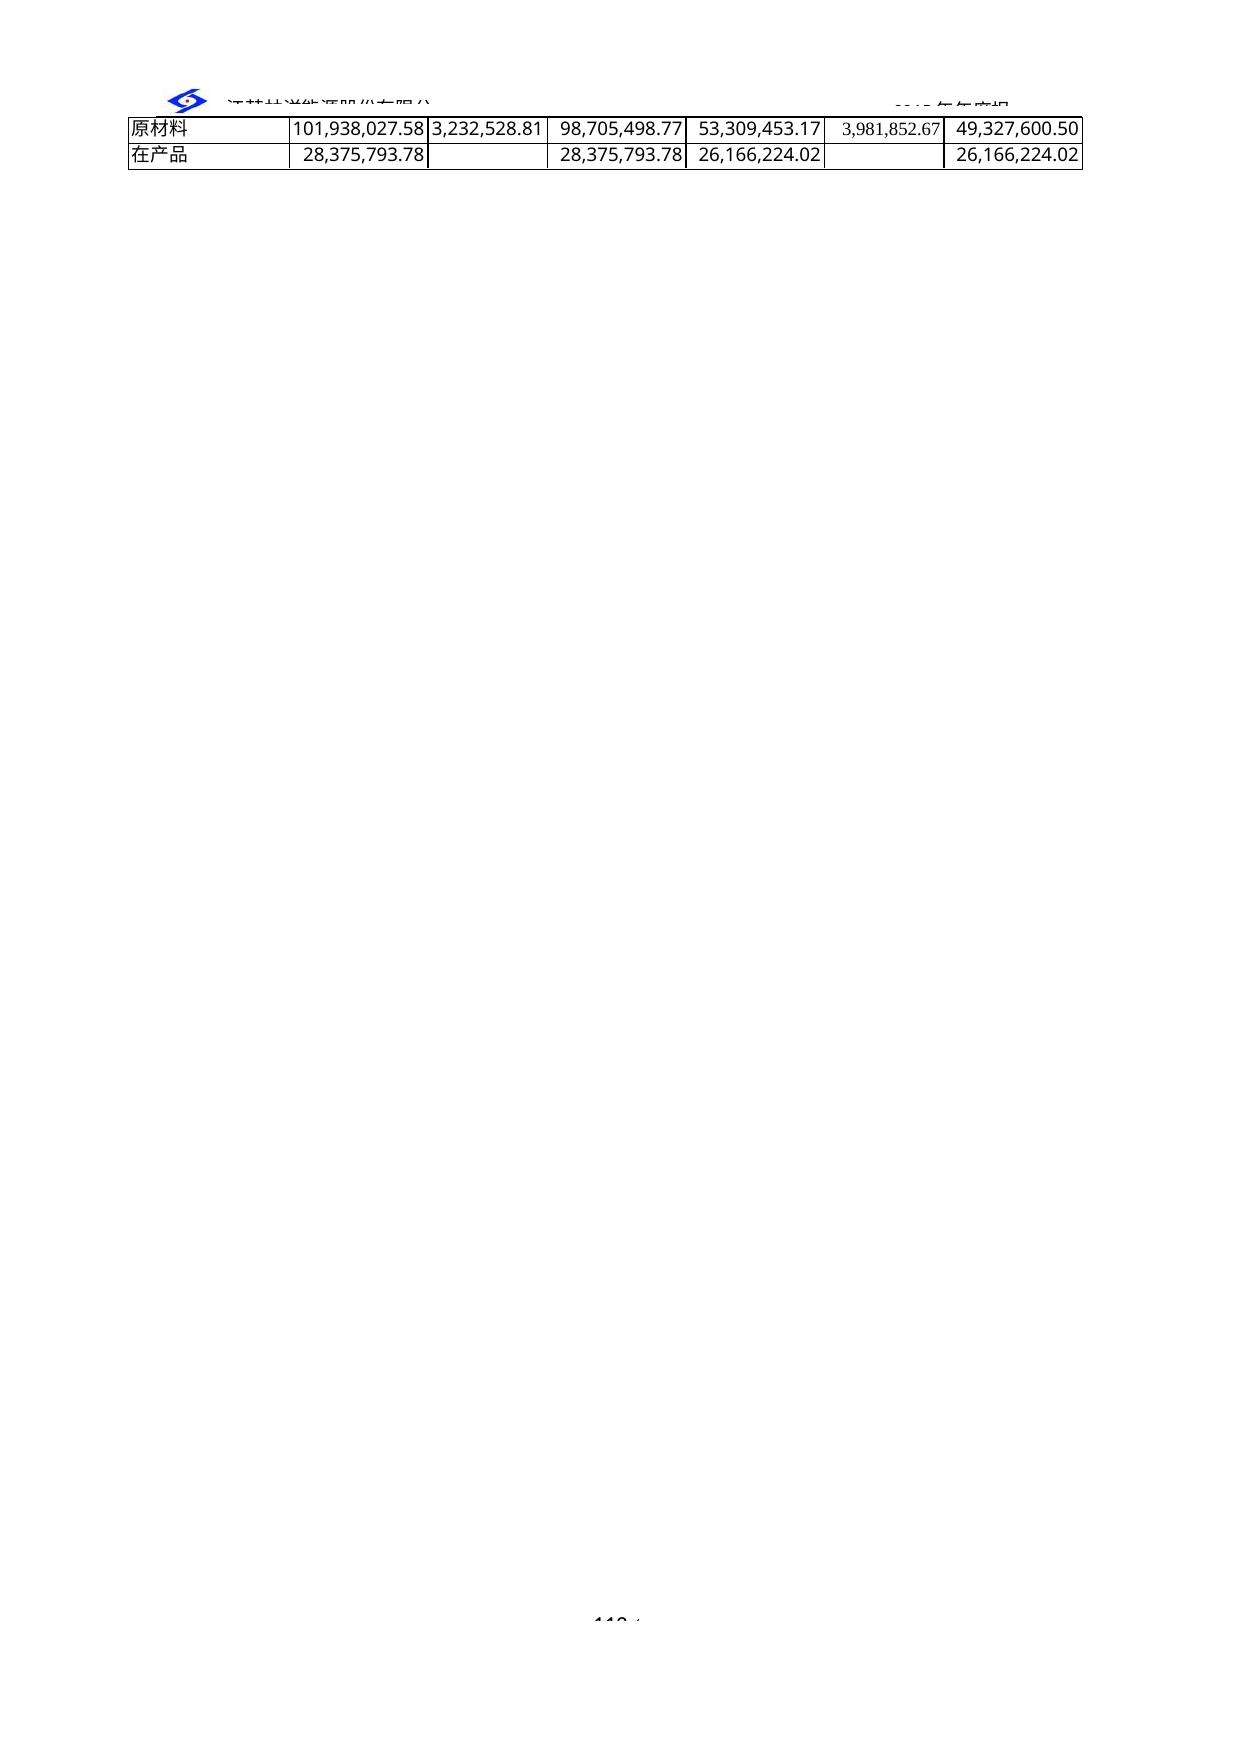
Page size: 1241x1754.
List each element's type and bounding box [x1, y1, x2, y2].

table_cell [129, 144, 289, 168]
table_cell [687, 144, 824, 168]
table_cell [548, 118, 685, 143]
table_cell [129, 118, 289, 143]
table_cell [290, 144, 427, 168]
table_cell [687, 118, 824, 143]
picture [164, 87, 210, 114]
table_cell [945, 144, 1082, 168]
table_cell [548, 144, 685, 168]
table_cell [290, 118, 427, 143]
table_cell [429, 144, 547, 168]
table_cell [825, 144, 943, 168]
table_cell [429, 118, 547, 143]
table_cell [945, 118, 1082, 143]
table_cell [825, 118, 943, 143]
